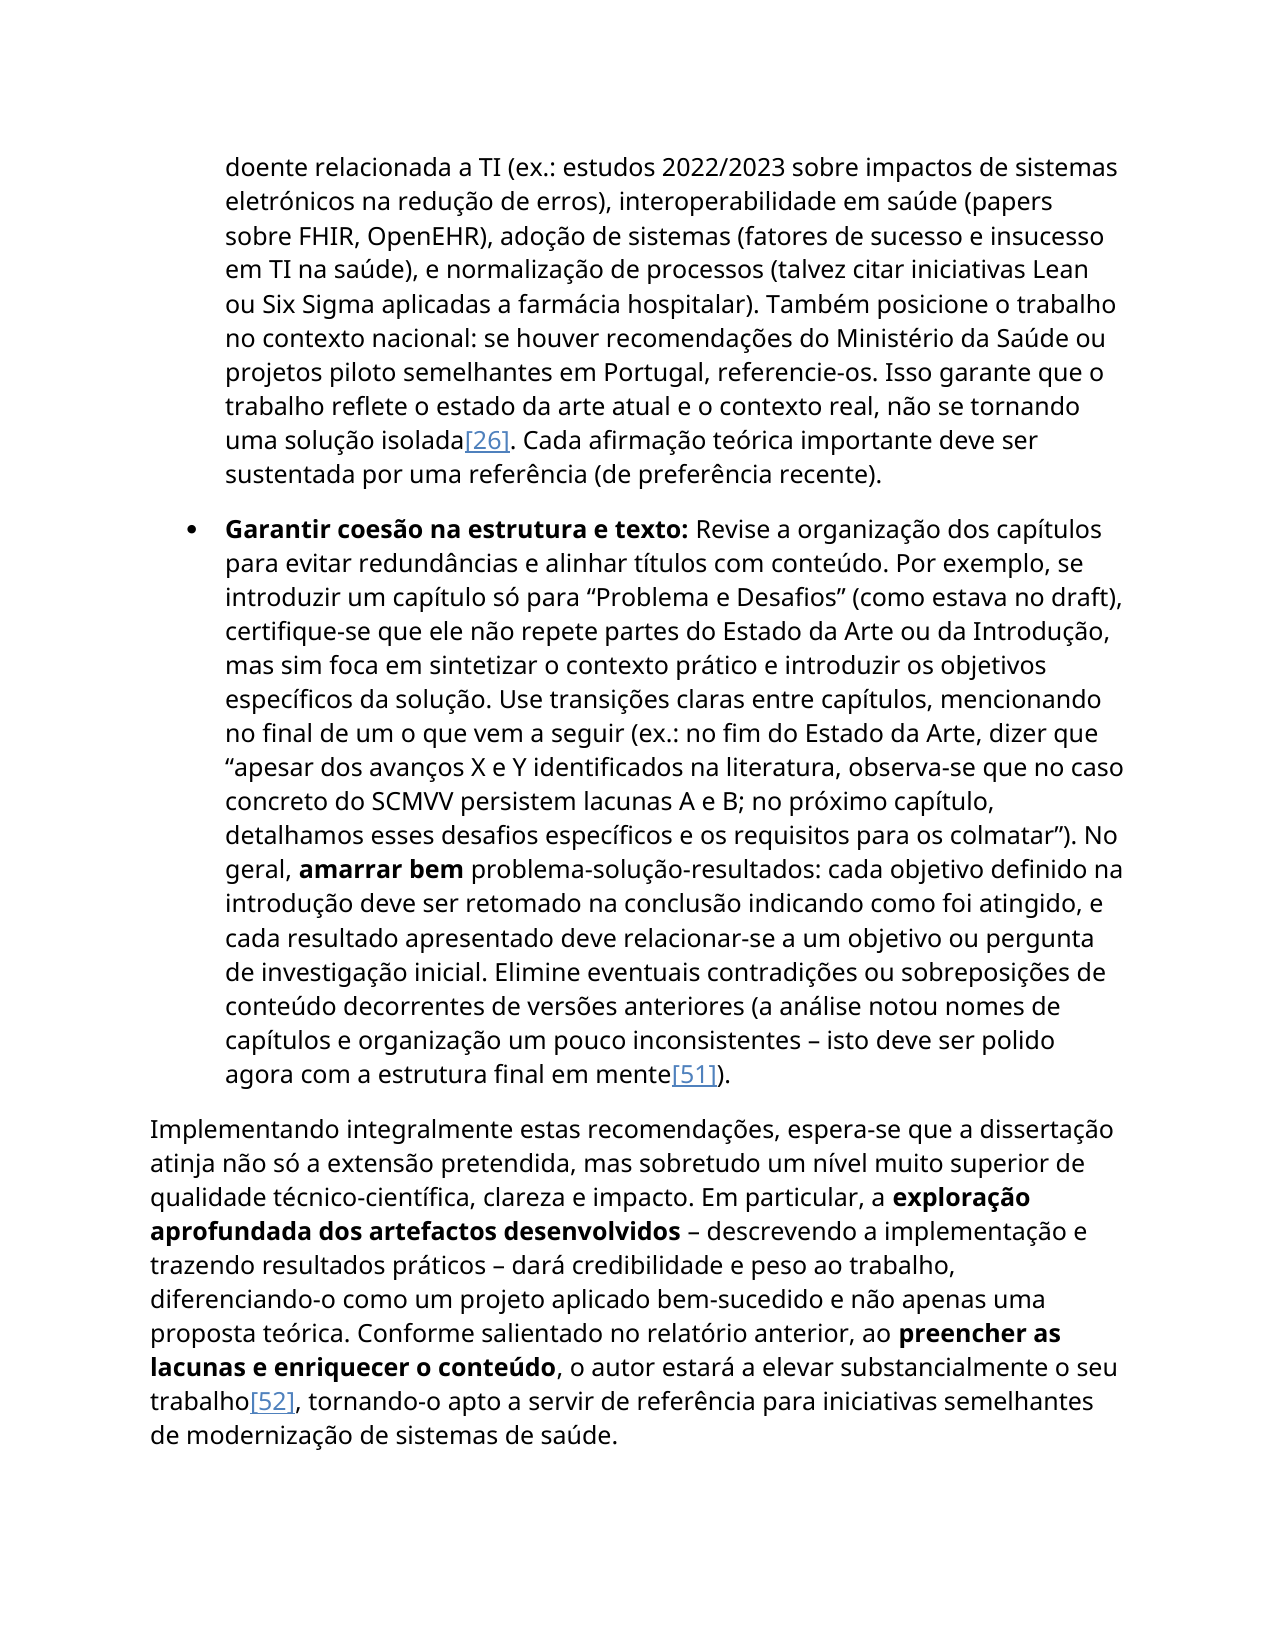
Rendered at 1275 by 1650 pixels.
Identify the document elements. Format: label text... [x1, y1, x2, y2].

list Garantir coesão na estrutura e texto: Revise a organização dos capítulos para evitar redundâncias e alinhar títulos com conteúdo. Por exemplo, se introduzir um capítulo só para “Problema e Desafios” (como estava no draft), certifique-se que ele não repete partes do Estado da Arte ou da Introdução, mas sim foca em sintetizar o contexto prático e introduzir os objetivos específicos da solução. Use transições claras entre capítulos, mencionando no final de um o que vem a seguir (ex.: no fim do Estado da Arte, dizer que “apesar dos avanços X e Y identificados na literatura, observa-se que no caso concreto do SCMVV persistem lacunas A e B; no próximo capítulo, detalhamos esses desafios específicos e os requisitos para os colmatar”). No geral, amarrar bem problema-solução-resultados: cada objetivo definido na introdução deve ser retomado na conclusão indicando como foi atingido, e cada resultado apresentado deve relacionar-se a um objetivo ou pergunta de investigação inicial. Elimine eventuais contradições ou sobreposições de conteúdo decorrentes de versões anteriores (a análise notou nomes de capítulos e organização um pouco inconsistentes – isto deve ser polido agora com a estrutura final em mente[51]). [187, 511, 1125, 1091]
text Implementando integralmente estas recomendações, espera-se que a dissertação atinja não só a extensão pretendida, mas sobretudo um nível muito superior de qualidade técnico-científica, clareza e impacto. Em particular, a exploração aprofundada dos artefactos desenvolvidos – descrevendo a implementação e trazendo resultados práticos – dará credibilidade e peso ao trabalho, diferenciando-o como um projeto aplicado bem-sucedido e não apenas uma proposta teórica. Conforme salientado no relatório anterior, ao preencher as lacunas e enriquecer o conteúdo, o autor estará a elevar substancialmente o seu trabalho[52], tornando-o apto a servir de referência para iniciativas semelhantes de modernização de sistemas de saúde. [150, 1111, 1125, 1452]
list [187, 150, 1125, 491]
